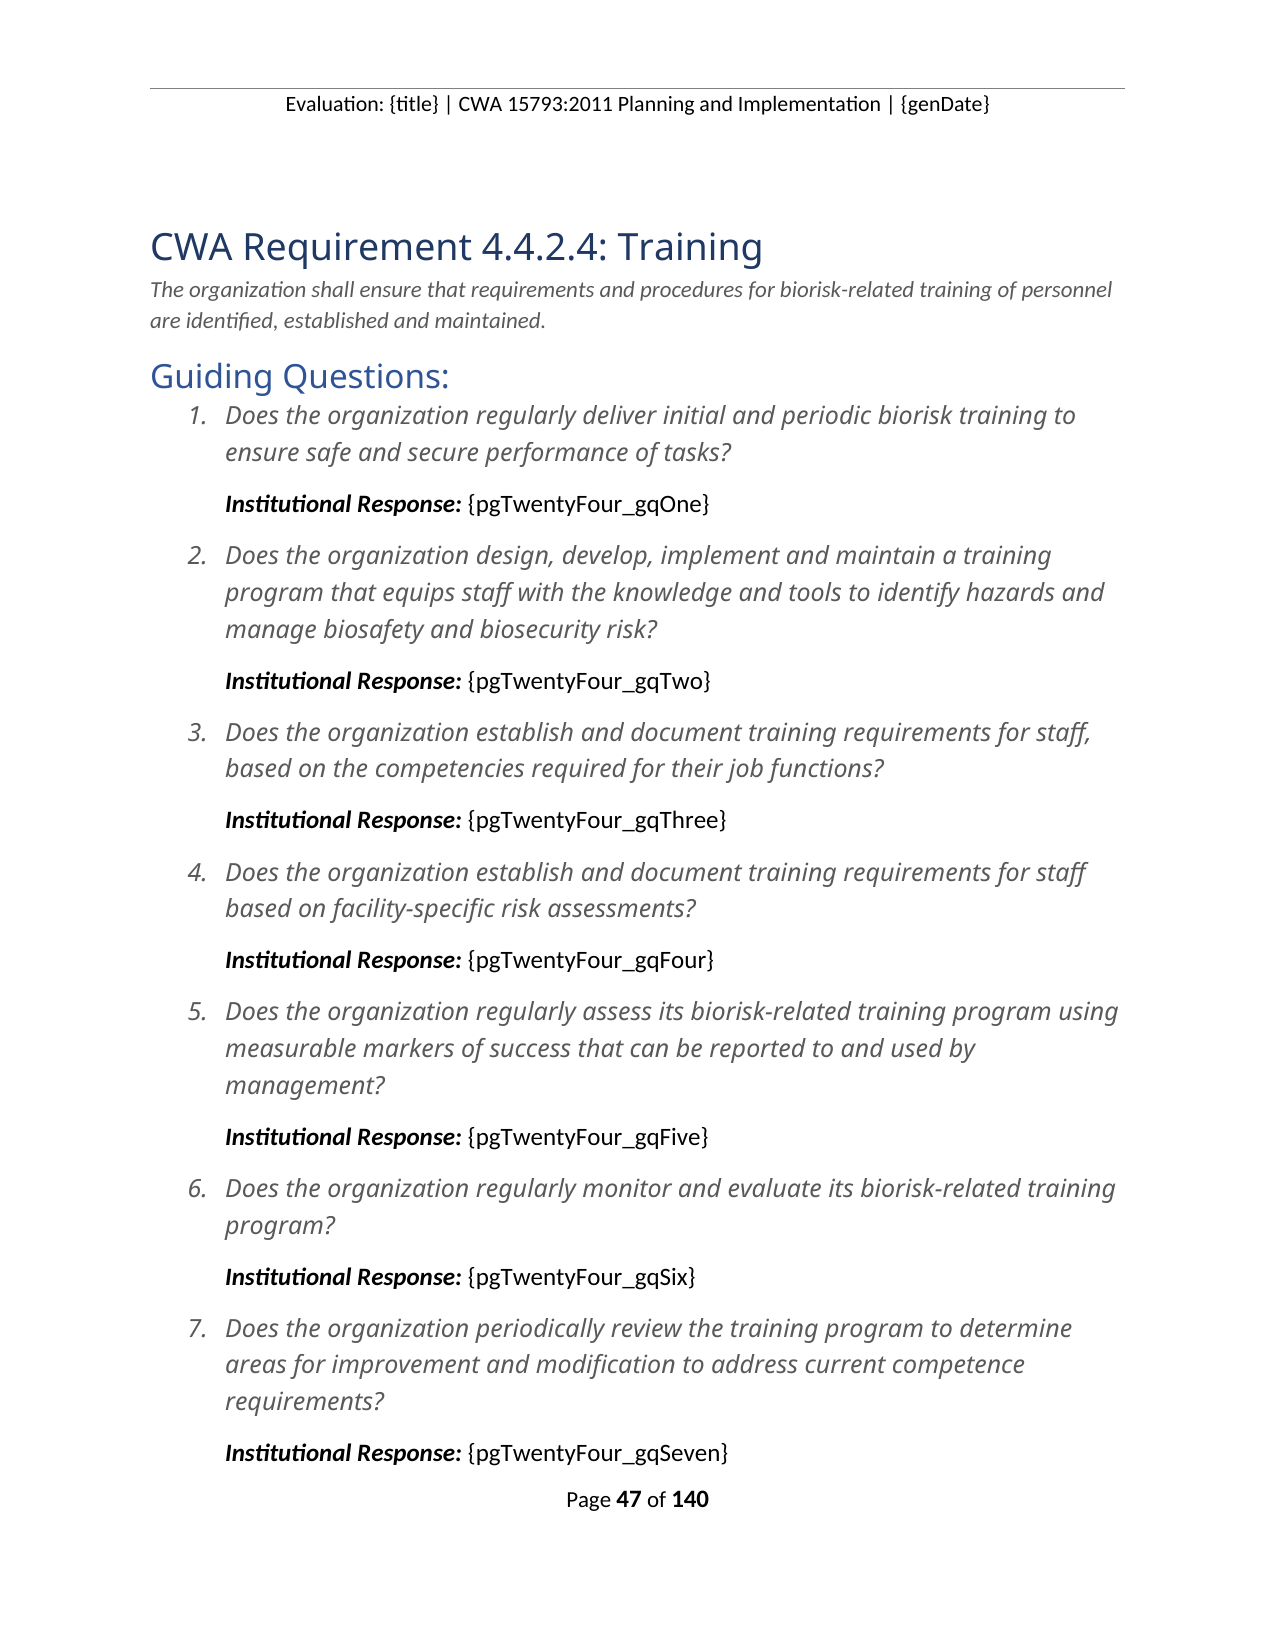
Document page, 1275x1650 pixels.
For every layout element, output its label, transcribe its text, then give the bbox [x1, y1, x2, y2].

list Does the organization periodically review the training program to determine areas for improvement and modification to address current competence requirements? [187, 1310, 1125, 1418]
list Does the organization establish and document training requirements for staff based on facility-specific risk assessments? [187, 854, 1125, 925]
text Institutional Response: {pgTwentyFour_gqSix} [225, 1261, 1125, 1291]
list Does the organization design, develop, implement and maintain a training program that equips staff with the knowledge and tools to identify hazards and manage biosafety and biosecurity risk? [187, 538, 1125, 645]
text Institutional Response: {pgTwentyFour_gqFour} [225, 944, 1125, 975]
list Does the organization regularly monitor and evaluate its biorisk-related training program? [187, 1171, 1125, 1241]
text Institutional Response: {pgTwentyFour_gqThree} [225, 804, 1125, 835]
list Does the organization establish and document training requirements for staff, based on the competencies required for their job functions? [187, 714, 1125, 785]
text The organization shall ensure that requirements and procedures for biorisk-related training of personnel are identified, established and maintained. [150, 276, 1125, 334]
text Institutional Response: {pgTwentyFour_gqOne} [225, 488, 1125, 519]
text Institutional Response: {pgTwentyFour_gqTwo} [225, 665, 1125, 695]
text Institutional Response: {pgTwentyFour_gqFive} [225, 1121, 1125, 1151]
list Does the organization regularly assess its biorisk-related training program using measurable markers of success that can be reported to and used by management? [187, 994, 1125, 1102]
list Does the organization regularly deliver initial and periodic biorisk training to ensure safe and secure performance of tasks? [187, 398, 1125, 469]
subtitle Guiding Questions: [150, 353, 1125, 398]
subtitle CWA Requirement 4.4.2.4: Training [150, 220, 1125, 271]
text Institutional Response: {pgTwentyFour_gqSeven} [225, 1437, 1125, 1468]
